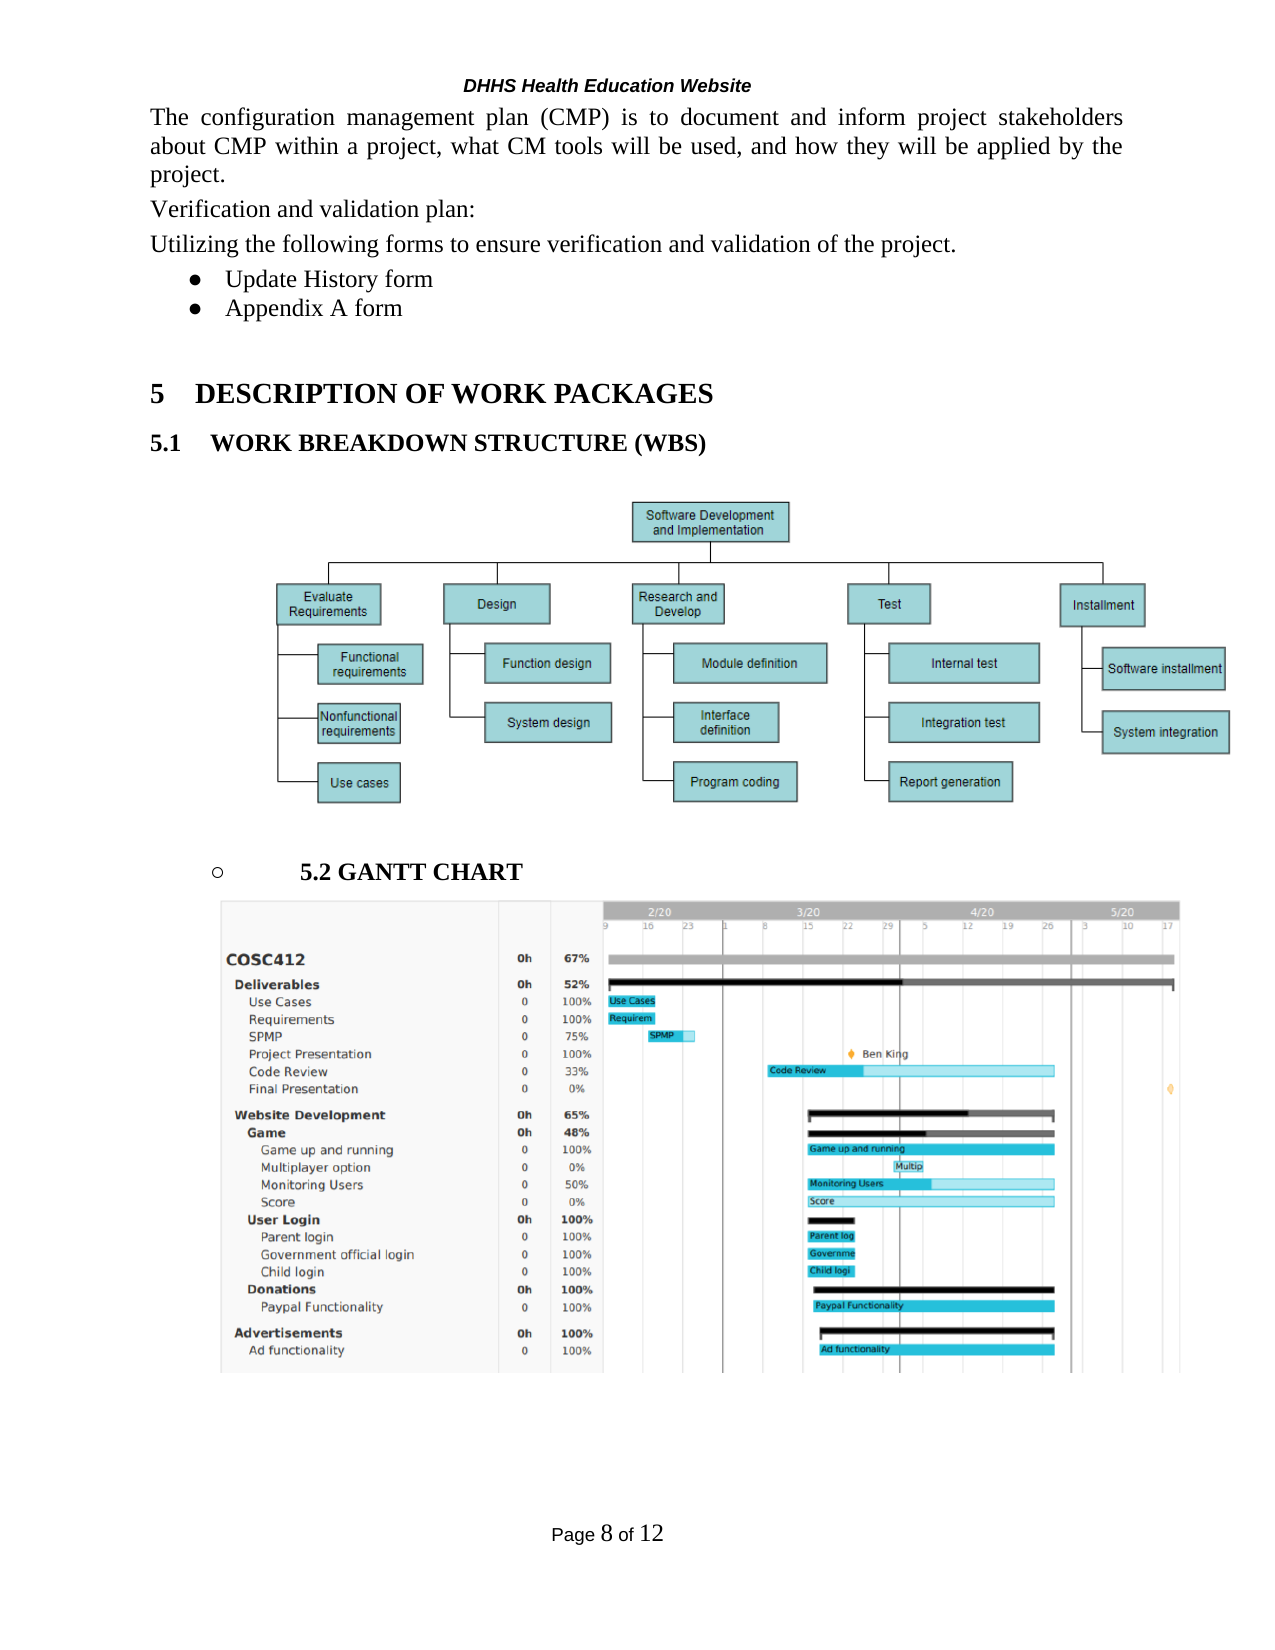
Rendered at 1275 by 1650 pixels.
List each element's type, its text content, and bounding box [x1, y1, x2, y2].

picture [210, 898, 1185, 1373]
text The configuration management plan (CMP) is to document and inform project stakeholders about CMP within a project, what CM tools will be used, and how they will be applied by the project. [150, 102, 1125, 188]
text Utilizing the following forms to ensure verification and validation of the project. [150, 229, 1125, 258]
text Verification and validation plan: [150, 194, 1125, 223]
list Update History form [187, 264, 1125, 293]
subtitle DESCRIPTION OF WORK PACKAGES [150, 376, 1125, 409]
list Appendix A form [187, 293, 1125, 322]
subtitle WORK BREAKDOWN STRUCTURE (WBS) [150, 428, 1125, 457]
picture [270, 469, 1245, 851]
subtitle 5.2 Gantt Chart [210, 857, 1125, 886]
